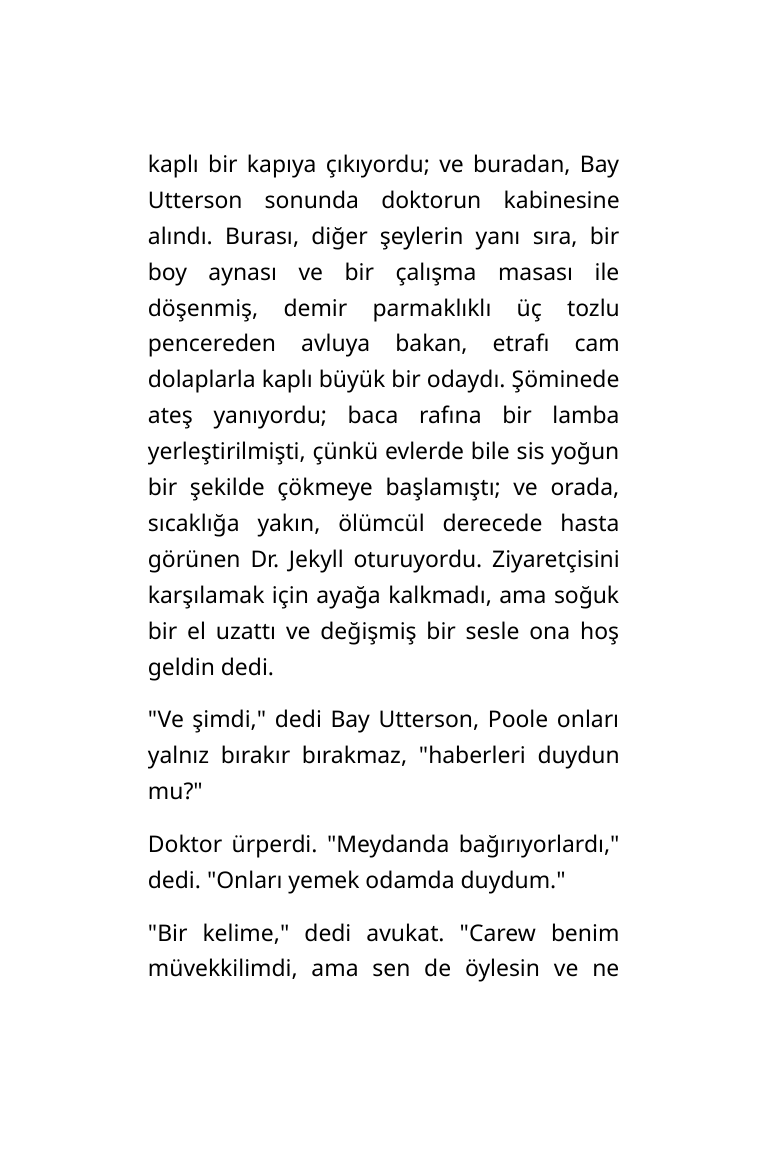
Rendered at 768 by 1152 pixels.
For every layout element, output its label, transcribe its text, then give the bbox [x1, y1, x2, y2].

text Doktor ürperdi. "Meydanda bağırıyorlardı," dedi. "Onları yemek odamda duydum." [148, 828, 620, 895]
text "Ve şimdi," dedi Bay Utterson, Poole onları yalnız bırakır bırakmaz, "haberleri duydun mu?" [148, 703, 620, 807]
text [148, 916, 620, 984]
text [148, 148, 620, 682]
